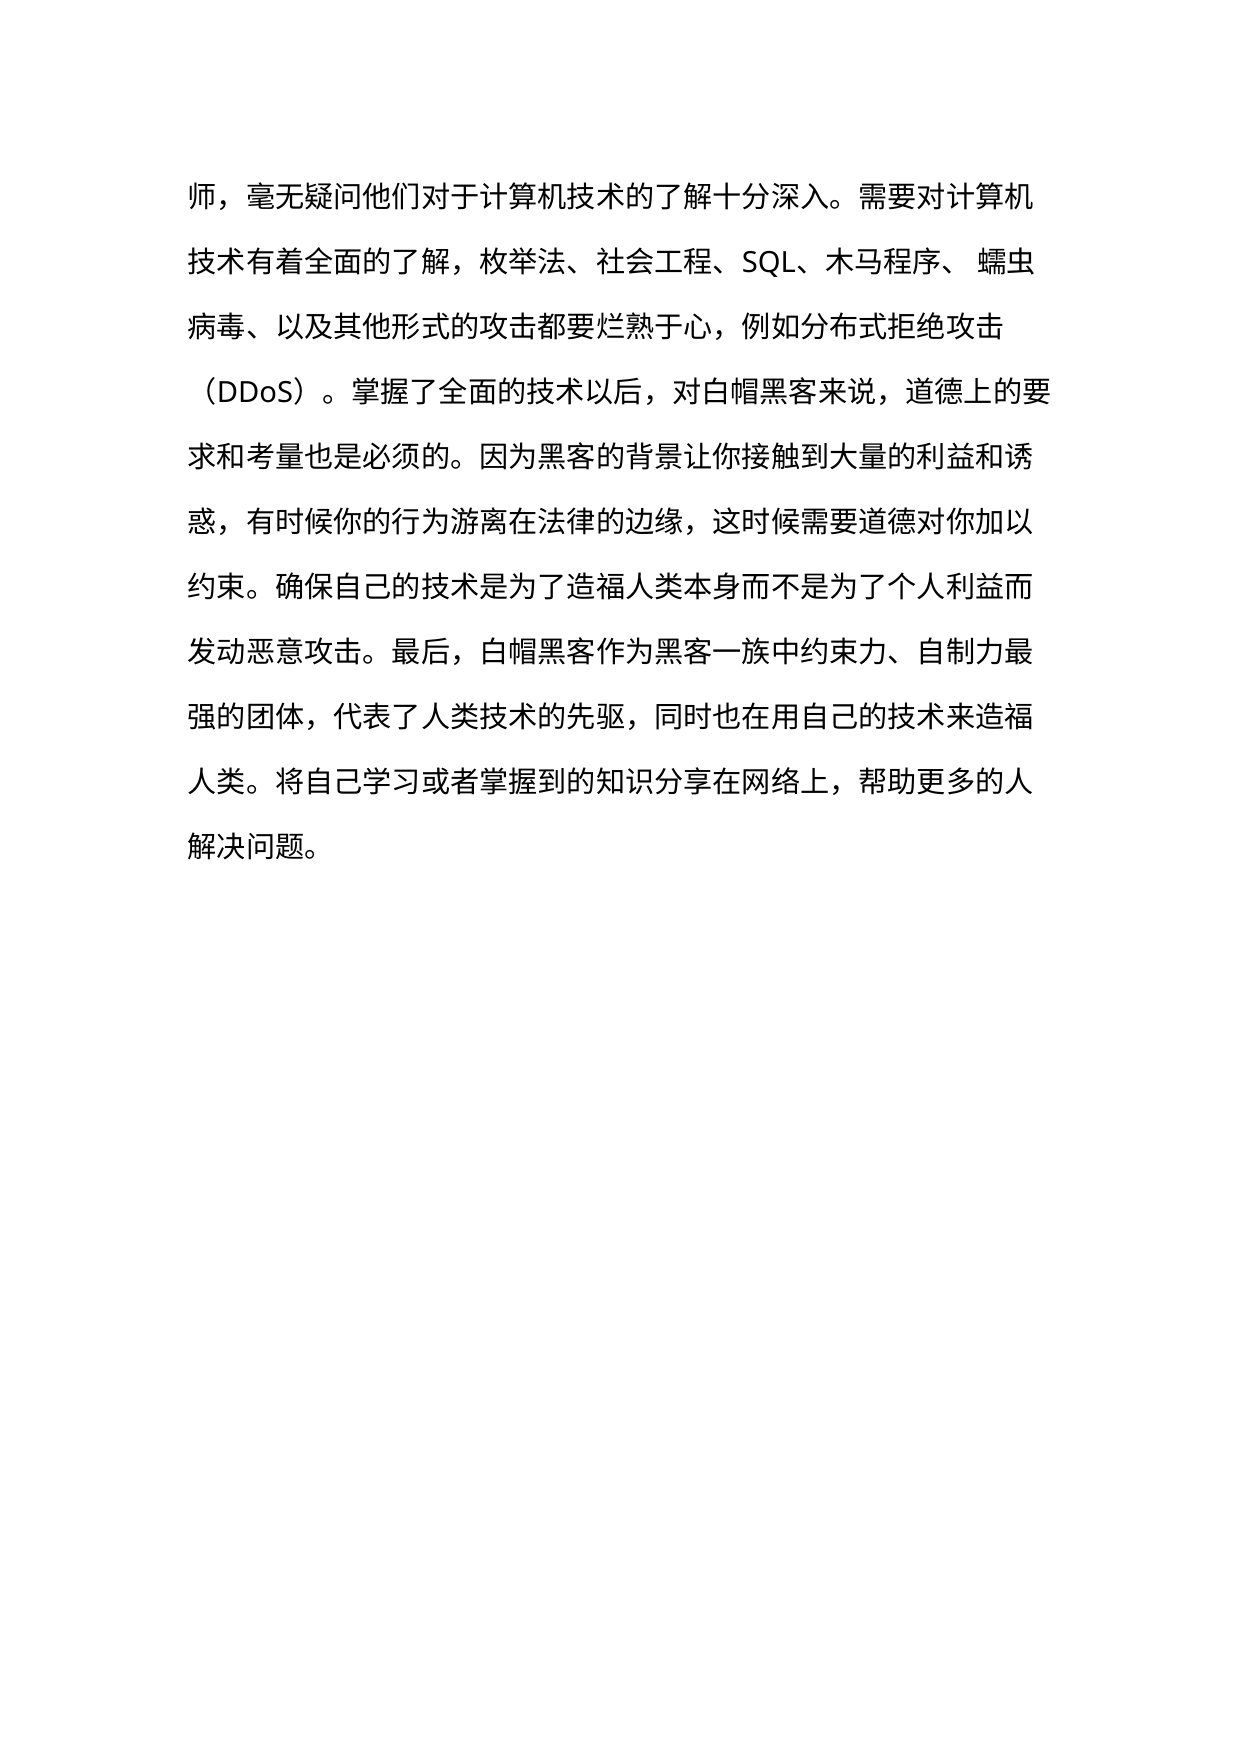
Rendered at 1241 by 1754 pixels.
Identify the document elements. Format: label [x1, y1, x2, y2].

text [187, 162, 1053, 877]
